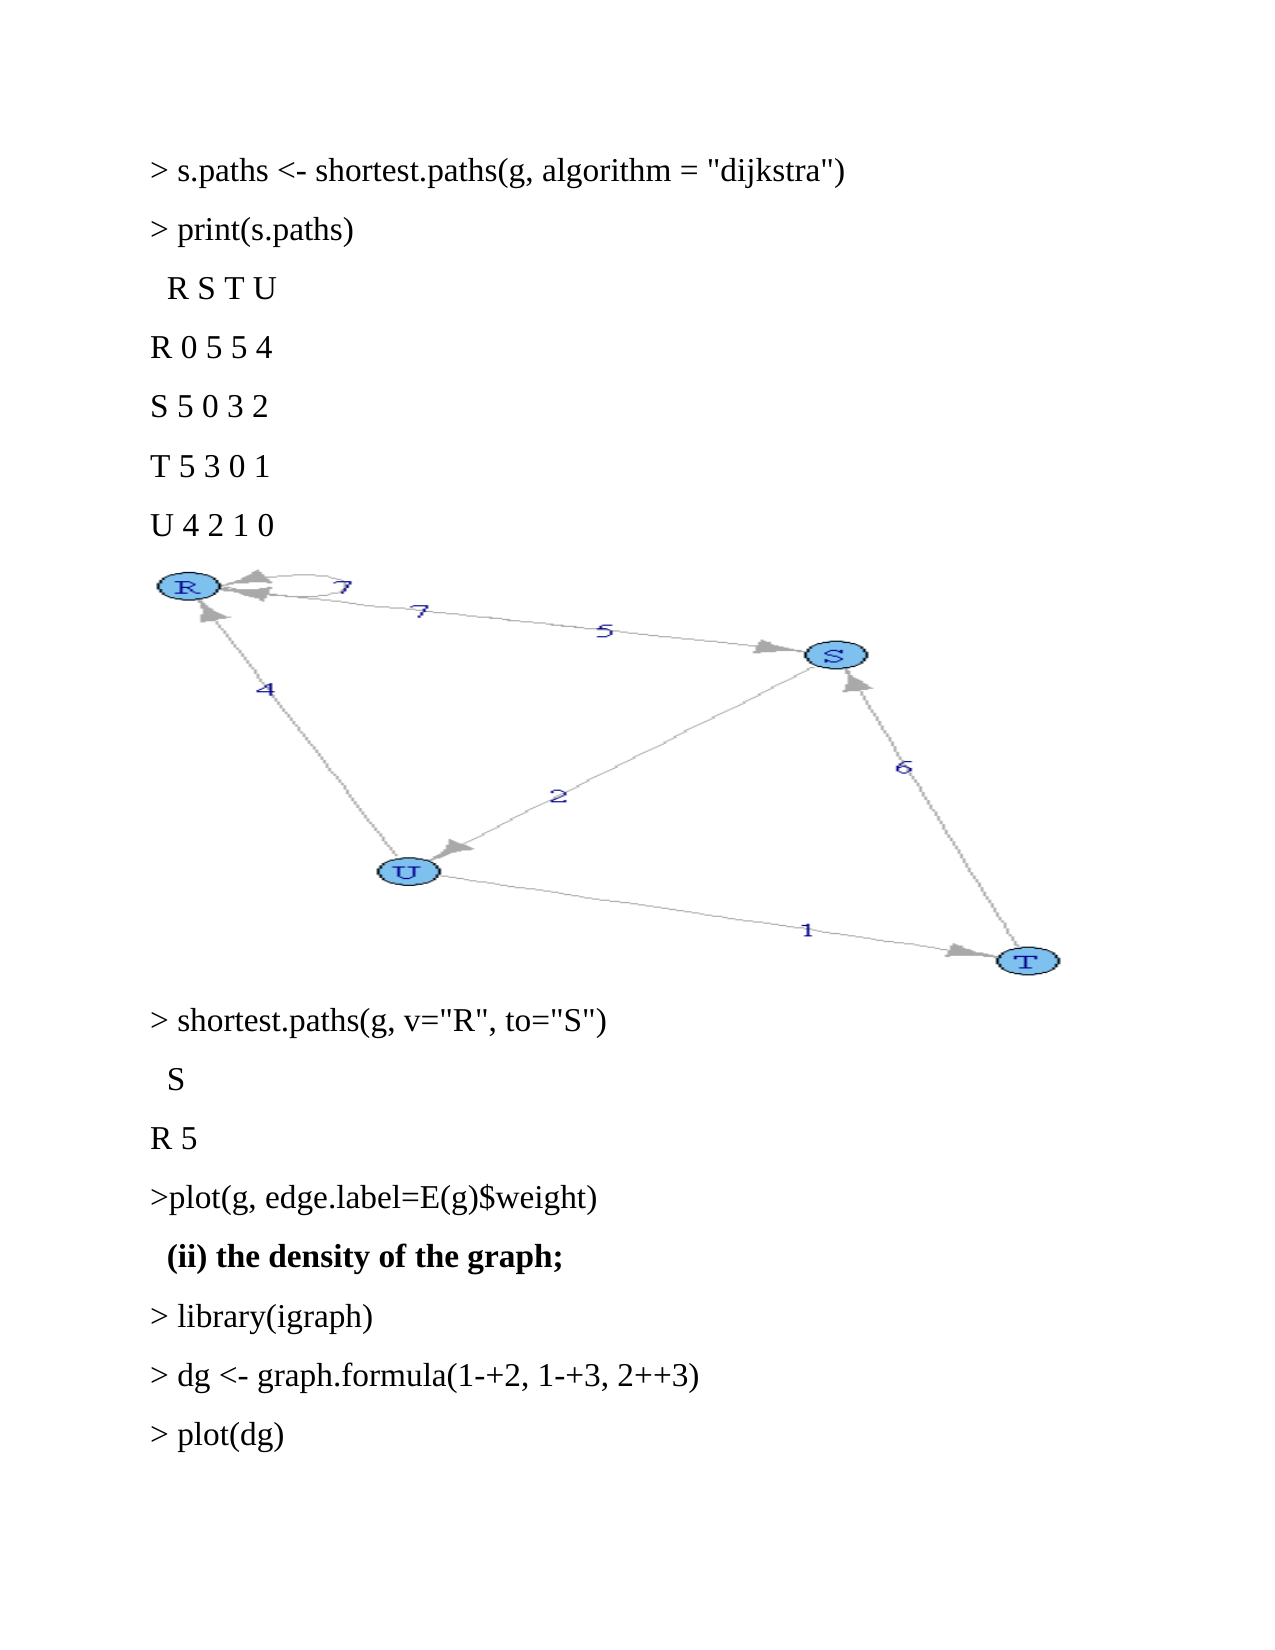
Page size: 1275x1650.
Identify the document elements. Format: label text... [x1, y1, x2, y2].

text U 4 2 1 0 [150, 505, 1125, 543]
text S [150, 1059, 1125, 1097]
picture [150, 564, 1066, 980]
text (ii) the density of the graph; [150, 1237, 1125, 1275]
text R 5 [150, 1118, 1125, 1157]
text > shortest.paths(g, v="R", to="S") [150, 1000, 1125, 1038]
text > print(s.paths) [150, 209, 1125, 247]
text T 5 3 0 1 [150, 446, 1125, 484]
text > s.paths <- shortest.paths(g, algorithm = "dijkstra") [150, 150, 1125, 188]
text > library(igraph) [150, 1296, 1125, 1334]
text > dg <- graph.formula(1-+2, 1-+3, 2++3) [150, 1355, 1125, 1393]
text R S T U [150, 268, 1125, 307]
text > plot(dg) [150, 1414, 1125, 1452]
text >plot(g, edge.label=E(g)$weight) [150, 1177, 1125, 1216]
text R 0 5 5 4 [150, 327, 1125, 366]
text S 5 0 3 2 [150, 387, 1125, 425]
